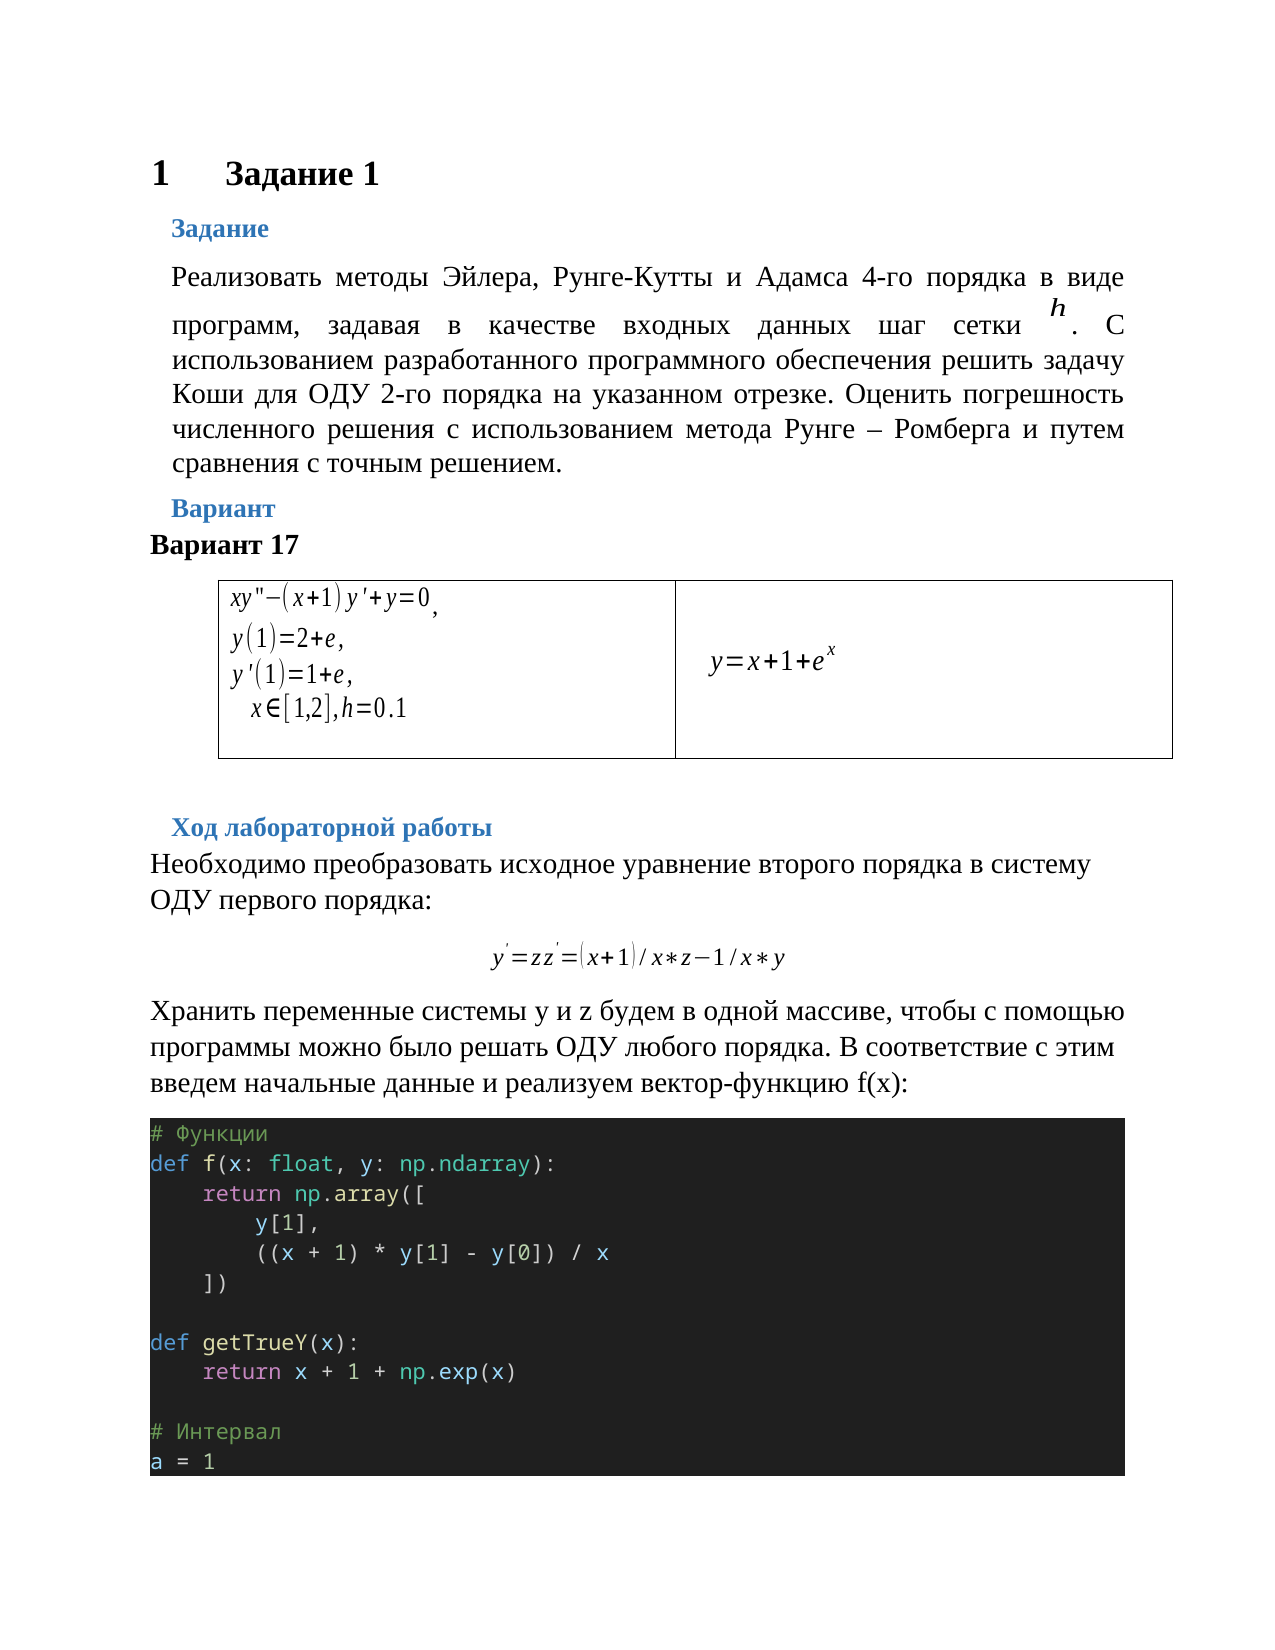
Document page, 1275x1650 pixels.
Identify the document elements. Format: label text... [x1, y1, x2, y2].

table_header [676, 581, 1172, 758]
text y[1], [150, 1207, 1125, 1237]
text Реализовать методы Эйлера, Рунге-Кутты и Адамса 4-го порядка в виде программ, задавая в качестве входных данных шаг сетки . С использованием разработанного программного обеспечения решить задачу Коши для ОДУ 2-го порядка на указанном отрезке. Оценить погрешность численного решения с использованием метода Рунге – Ромберга и путем сравнения с точным решением. [171, 259, 1125, 479]
subtitle Ход лабораторной работы [171, 811, 1125, 843]
text ((x + 1) * y[1] - y[0]) / x [150, 1237, 1125, 1267]
text # Интервал [150, 1416, 1125, 1446]
text def f(x: float, y: np.ndarray): [150, 1148, 1125, 1178]
text return np.array([ [150, 1178, 1125, 1207]
text Хранить переменные системы y и z будем в одной массиве, чтобы с помощью программы можно было решать ОДУ любого порядка. В соответствие с этим введем начальные данные и реализуем вектор-функцию f(x): [150, 993, 1125, 1099]
text def getTrueY(x): [150, 1327, 1125, 1356]
subtitle Вариант [171, 492, 1125, 523]
text a = 1 [150, 1446, 1125, 1476]
text Вариант 17 [150, 527, 1125, 560]
table_header , [219, 581, 675, 758]
text Необходимо преобразовать исходное уравнение второго порядка в систему ОДУ первого порядка: [150, 846, 1125, 916]
text # Функции [150, 1118, 1125, 1148]
subtitle Задание [171, 212, 1125, 243]
text ]) [150, 1267, 1125, 1297]
text return x + 1 + np.exp(x) [150, 1356, 1125, 1386]
subtitle Задание 1 [151, 150, 1125, 193]
